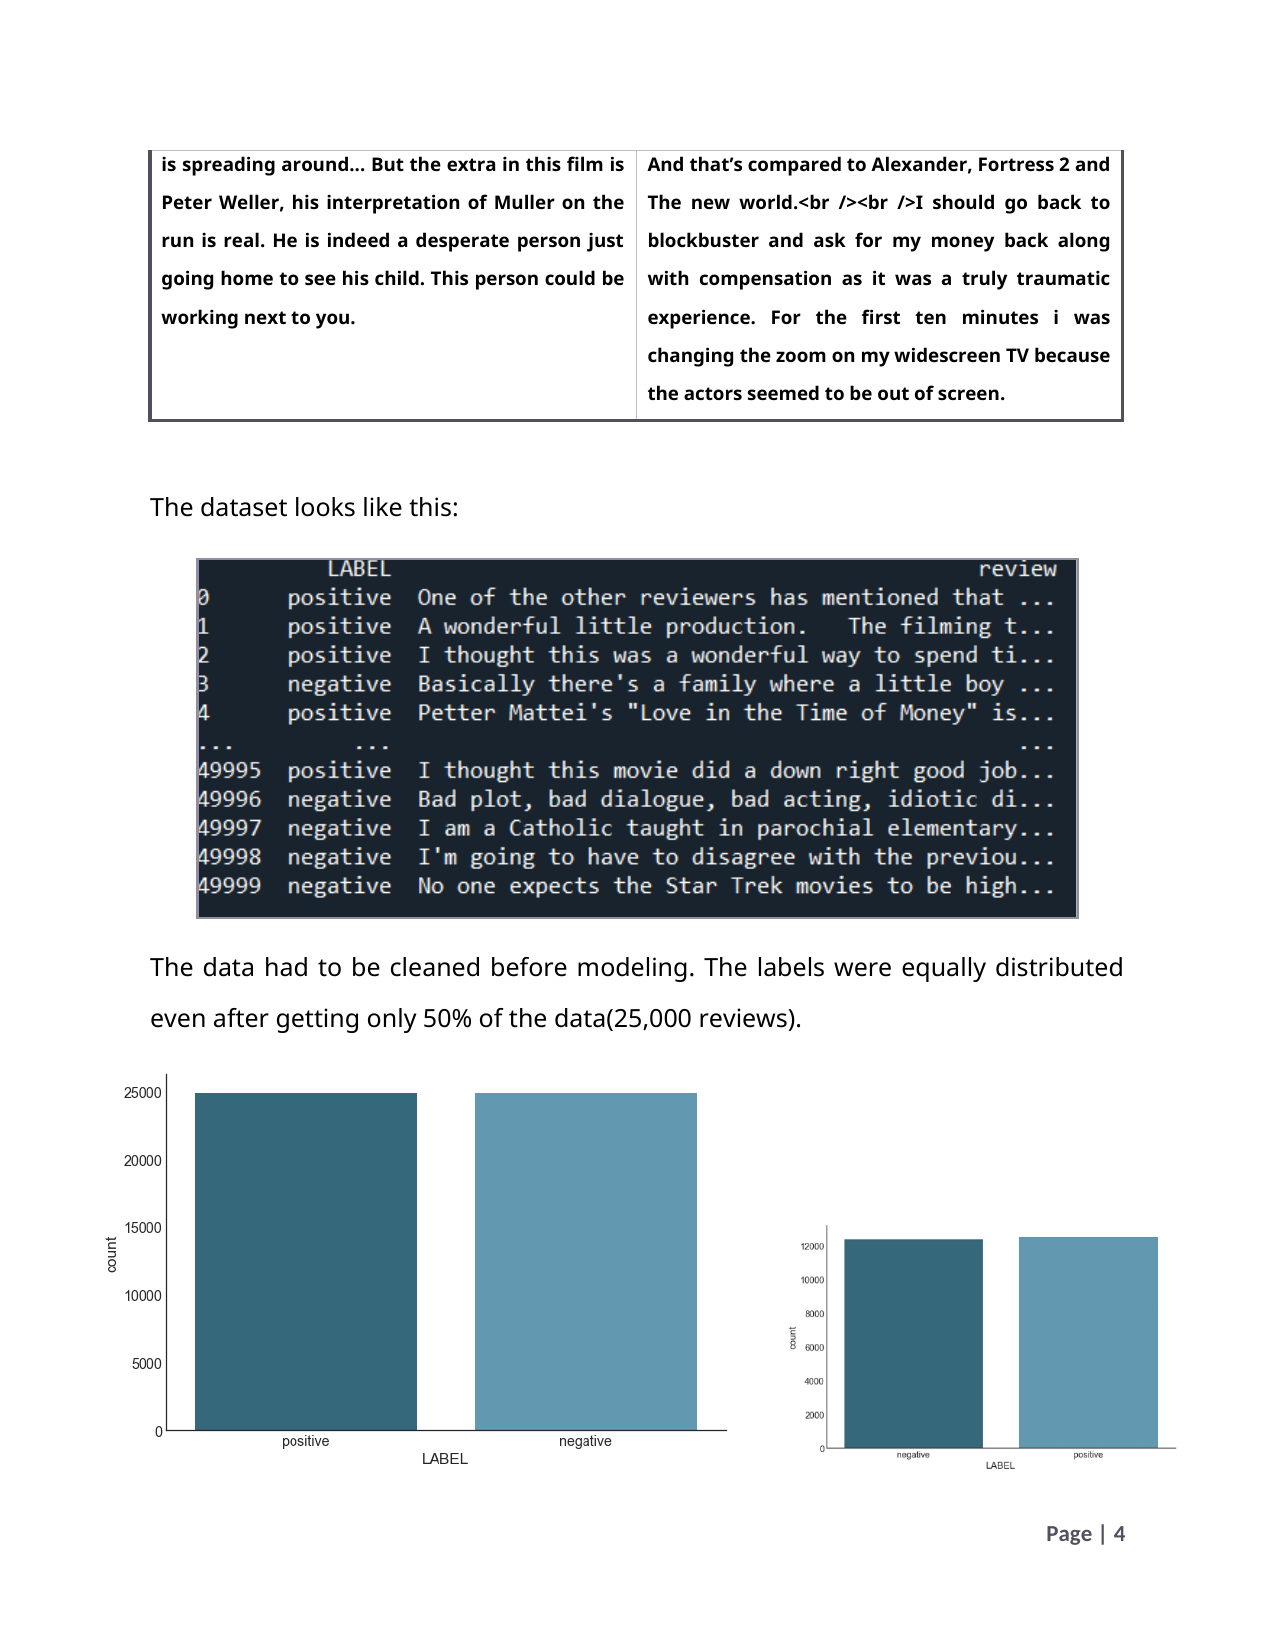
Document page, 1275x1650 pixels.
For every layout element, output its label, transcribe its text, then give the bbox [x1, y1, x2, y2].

table_header [773, 1069, 1190, 1487]
text The dataset looks like this: [150, 490, 1125, 524]
picture [784, 1222, 1179, 1474]
picture [98, 1068, 731, 1472]
picture [199, 560, 1077, 917]
table_header [56, 1069, 773, 1487]
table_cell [637, 151, 1121, 419]
text The data had to be cleaned before modeling. The labels were equally distributed even after getting only 50% of the data(25,000 reviews). [150, 950, 1125, 1035]
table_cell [152, 151, 636, 419]
